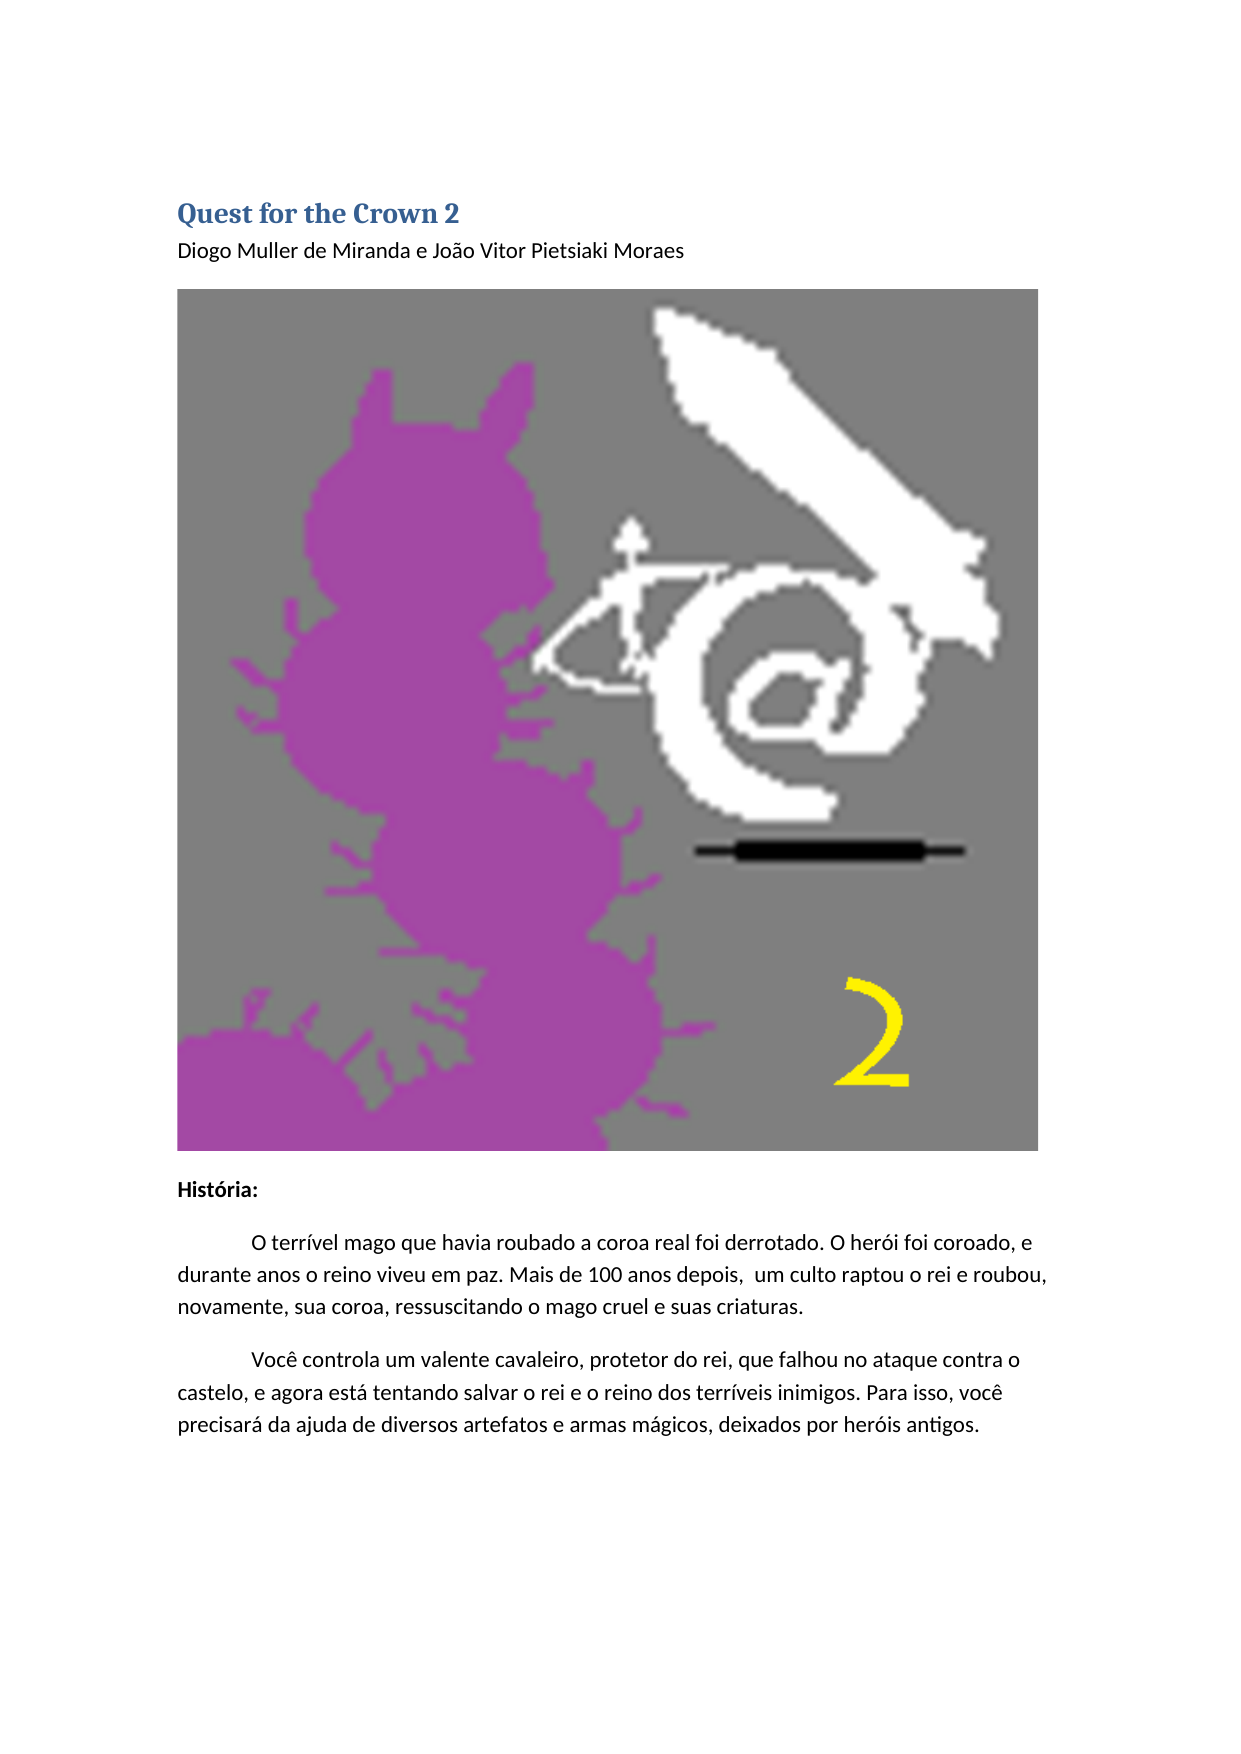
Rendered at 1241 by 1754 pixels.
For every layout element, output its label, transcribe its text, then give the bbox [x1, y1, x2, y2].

text Diogo Muller de Miranda e João Vitor Pietsiaki Moraes [177, 236, 1063, 264]
picture [177, 289, 1039, 1151]
text Você controla um valente cavaleiro, protetor do rei, que falhou no ataque contra o castelo, e agora está tentando salvar o rei e o reino dos terríveis inimigos. Para isso, você precisará da ajuda de diversos artefatos e armas mágicos, deixados por heróis antigos. [177, 1346, 1063, 1438]
text O terrível mago que havia roubado a coroa real foi derrotado. O herói foi coroado, e durante anos o reino viveu em paz. Mais de 100 anos depois, um culto raptou o rei e roubou, novamente, sua coroa, ressuscitando o mago cruel e suas criaturas. [177, 1228, 1063, 1321]
subtitle Quest for the Crown 2 [177, 198, 1063, 231]
text História: [177, 1175, 1063, 1203]
